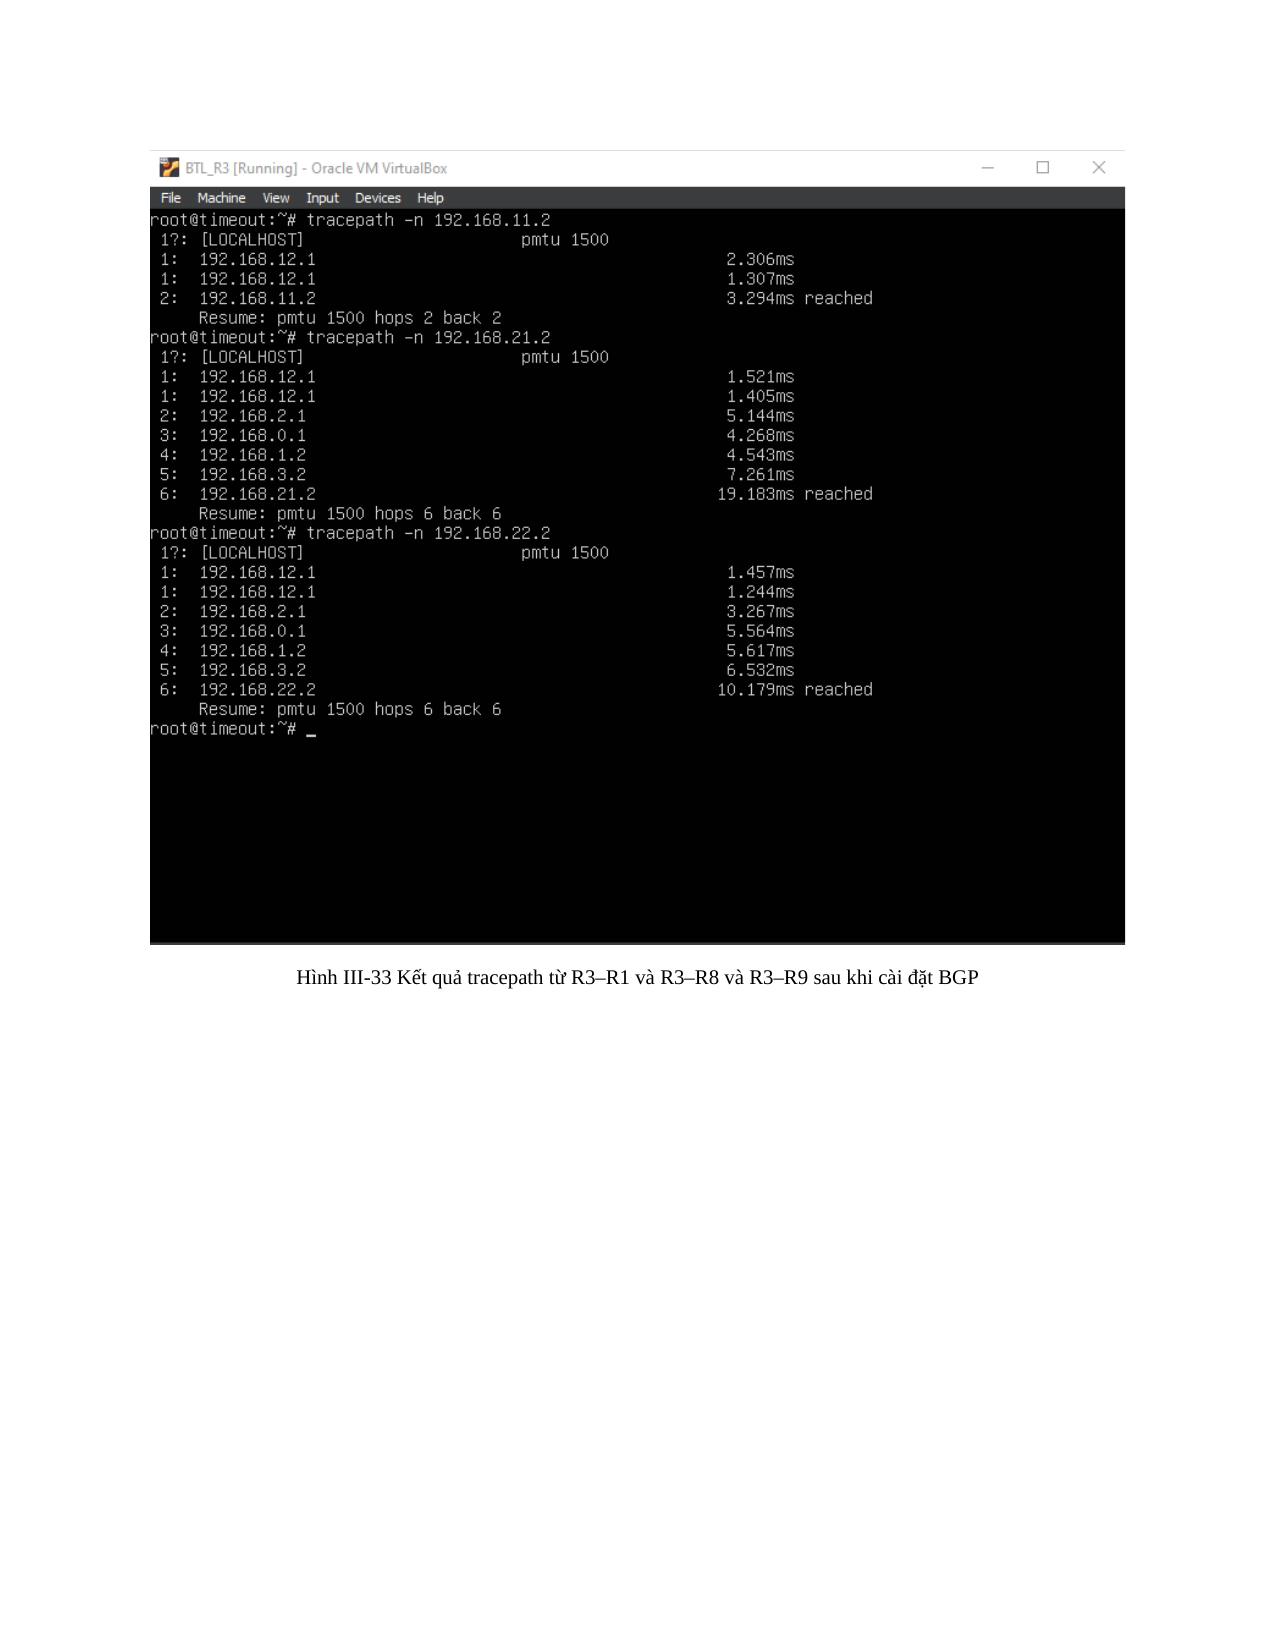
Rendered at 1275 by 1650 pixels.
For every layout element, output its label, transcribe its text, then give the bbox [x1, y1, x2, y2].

text Hình III-33 Kết quả tracepath từ R3–R1 và R3–R8 và R3–R9 sau khi cài đặt BGP [150, 964, 1125, 989]
picture [150, 150, 1125, 945]
